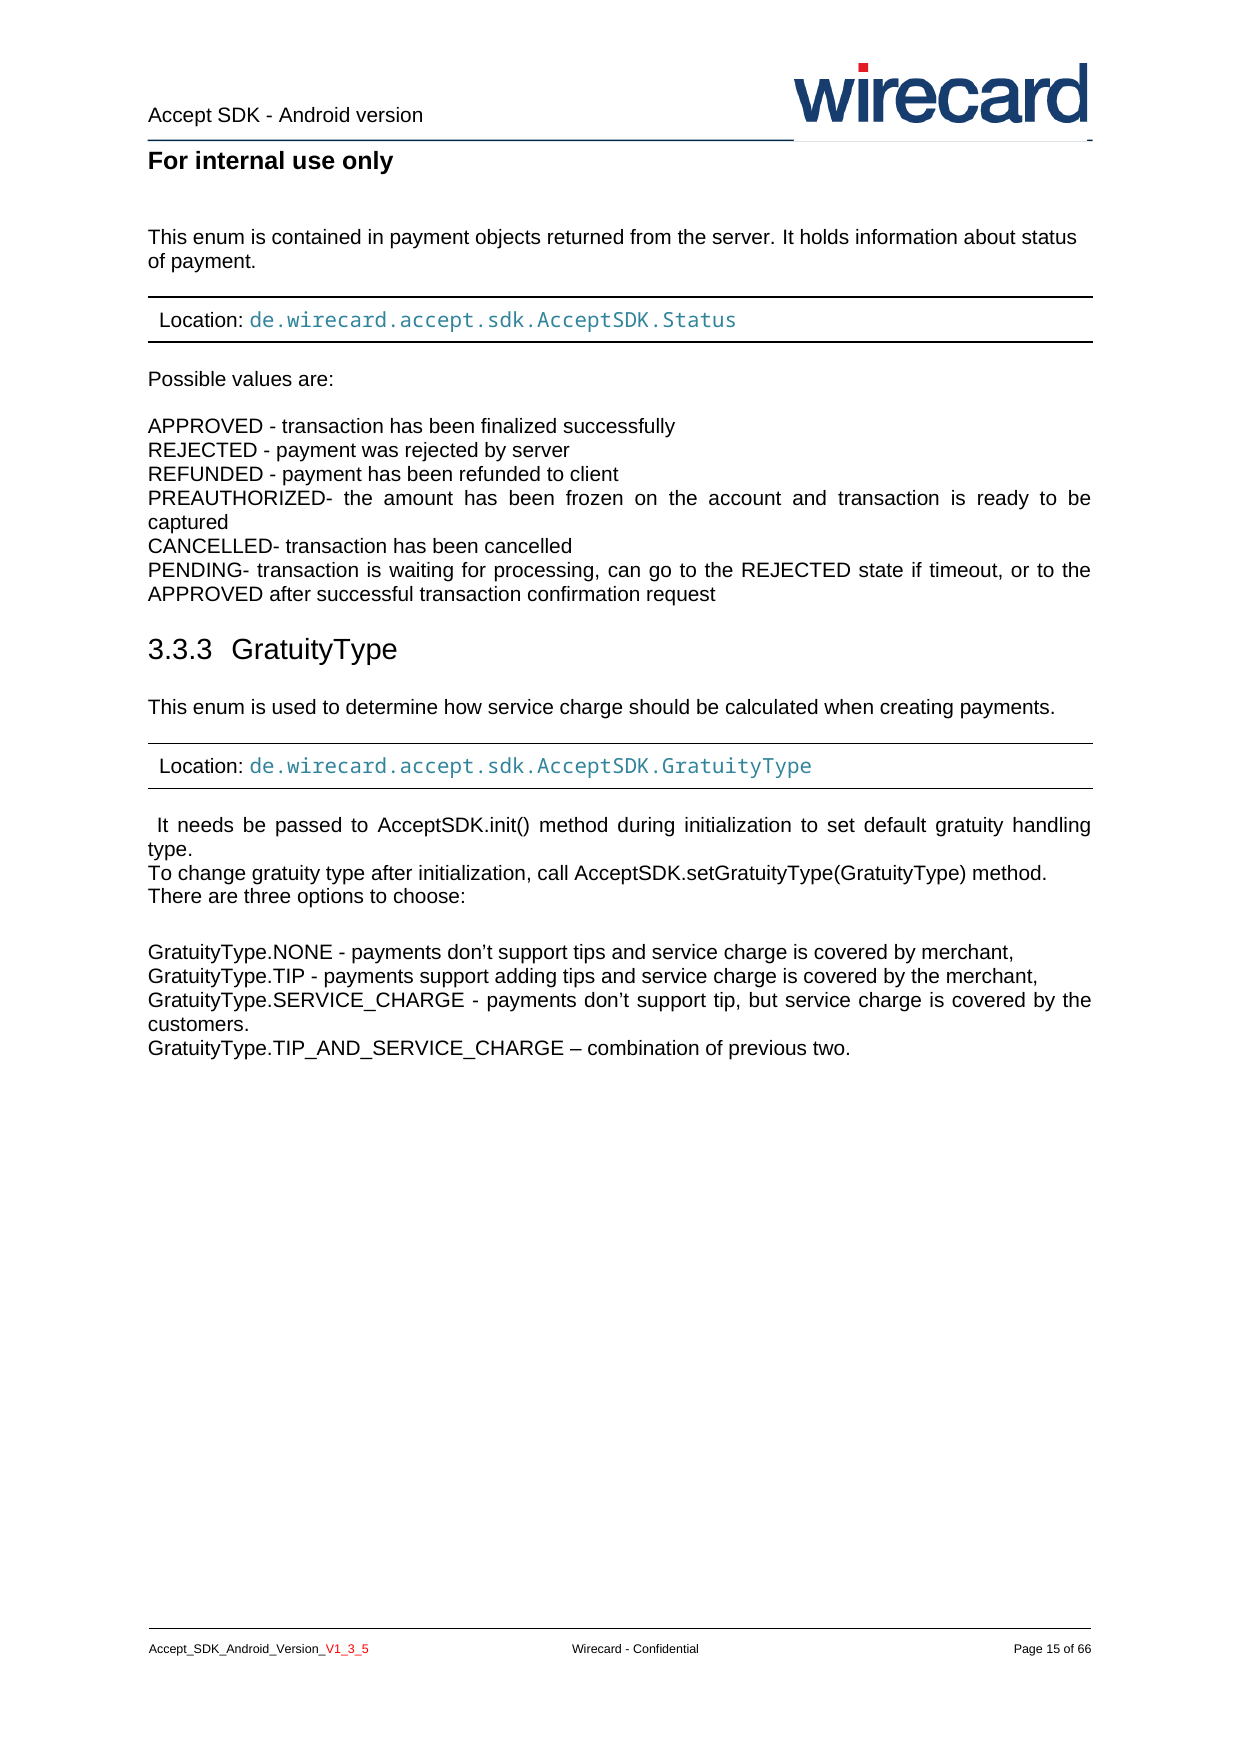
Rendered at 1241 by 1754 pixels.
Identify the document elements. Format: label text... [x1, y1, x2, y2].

subtitle GratuityType [148, 632, 1092, 666]
text APPROVED - transaction has been finalized successfully [148, 414, 1092, 438]
text Possible values are: [148, 366, 1092, 390]
text GratuityType.TIP_AND_SERVICE_CHARGE – combination of previous two. [148, 1035, 1092, 1059]
text PREAUTHORIZED- the amount has been frozen on the account and transaction is ready to be captured [148, 486, 1092, 534]
text It needs be passed to AcceptSDK.init() method during initialization to set default gratuity handling type. [148, 812, 1092, 860]
text There are three options to choose: [148, 884, 1092, 908]
table_header Location: de.wirecard.accept.sdk.AcceptSDK.Status [148, 298, 1092, 341]
text To change gratuity type after initialization, call AcceptSDK.setGratuityType(GratuityType) method. [148, 860, 1092, 884]
text GratuityType.NONE - payments don’t support tips and service charge is covered by merchant, [148, 939, 1092, 963]
text PENDING- transaction is waiting for processing, can go to the REJECTED state if timeout, or to the APPROVED after successful transaction confirmation request [148, 558, 1092, 606]
text This enum is used to determine how service charge should be calculated when creating payments. [148, 694, 1092, 718]
text GratuityType.SERVICE_CHARGE - payments don’t support tip, but service charge is covered by the customers. [148, 987, 1092, 1035]
text REJECTED - payment was rejected by server [148, 438, 1092, 462]
text This enum is contained in payment objects returned from the server. It holds information about status of payment. [148, 224, 1092, 272]
text CANCELLED- transaction has been cancelled [148, 534, 1092, 558]
table_header Location: de.wirecard.accept.sdk.AcceptSDK.GratuityType [148, 744, 1092, 787]
picture [793, 46, 1090, 140]
text REFUNDED - payment has been refunded to client [148, 462, 1092, 486]
text GratuityType.TIP - payments support adding tips and service charge is covered by the merchant, [148, 963, 1092, 987]
